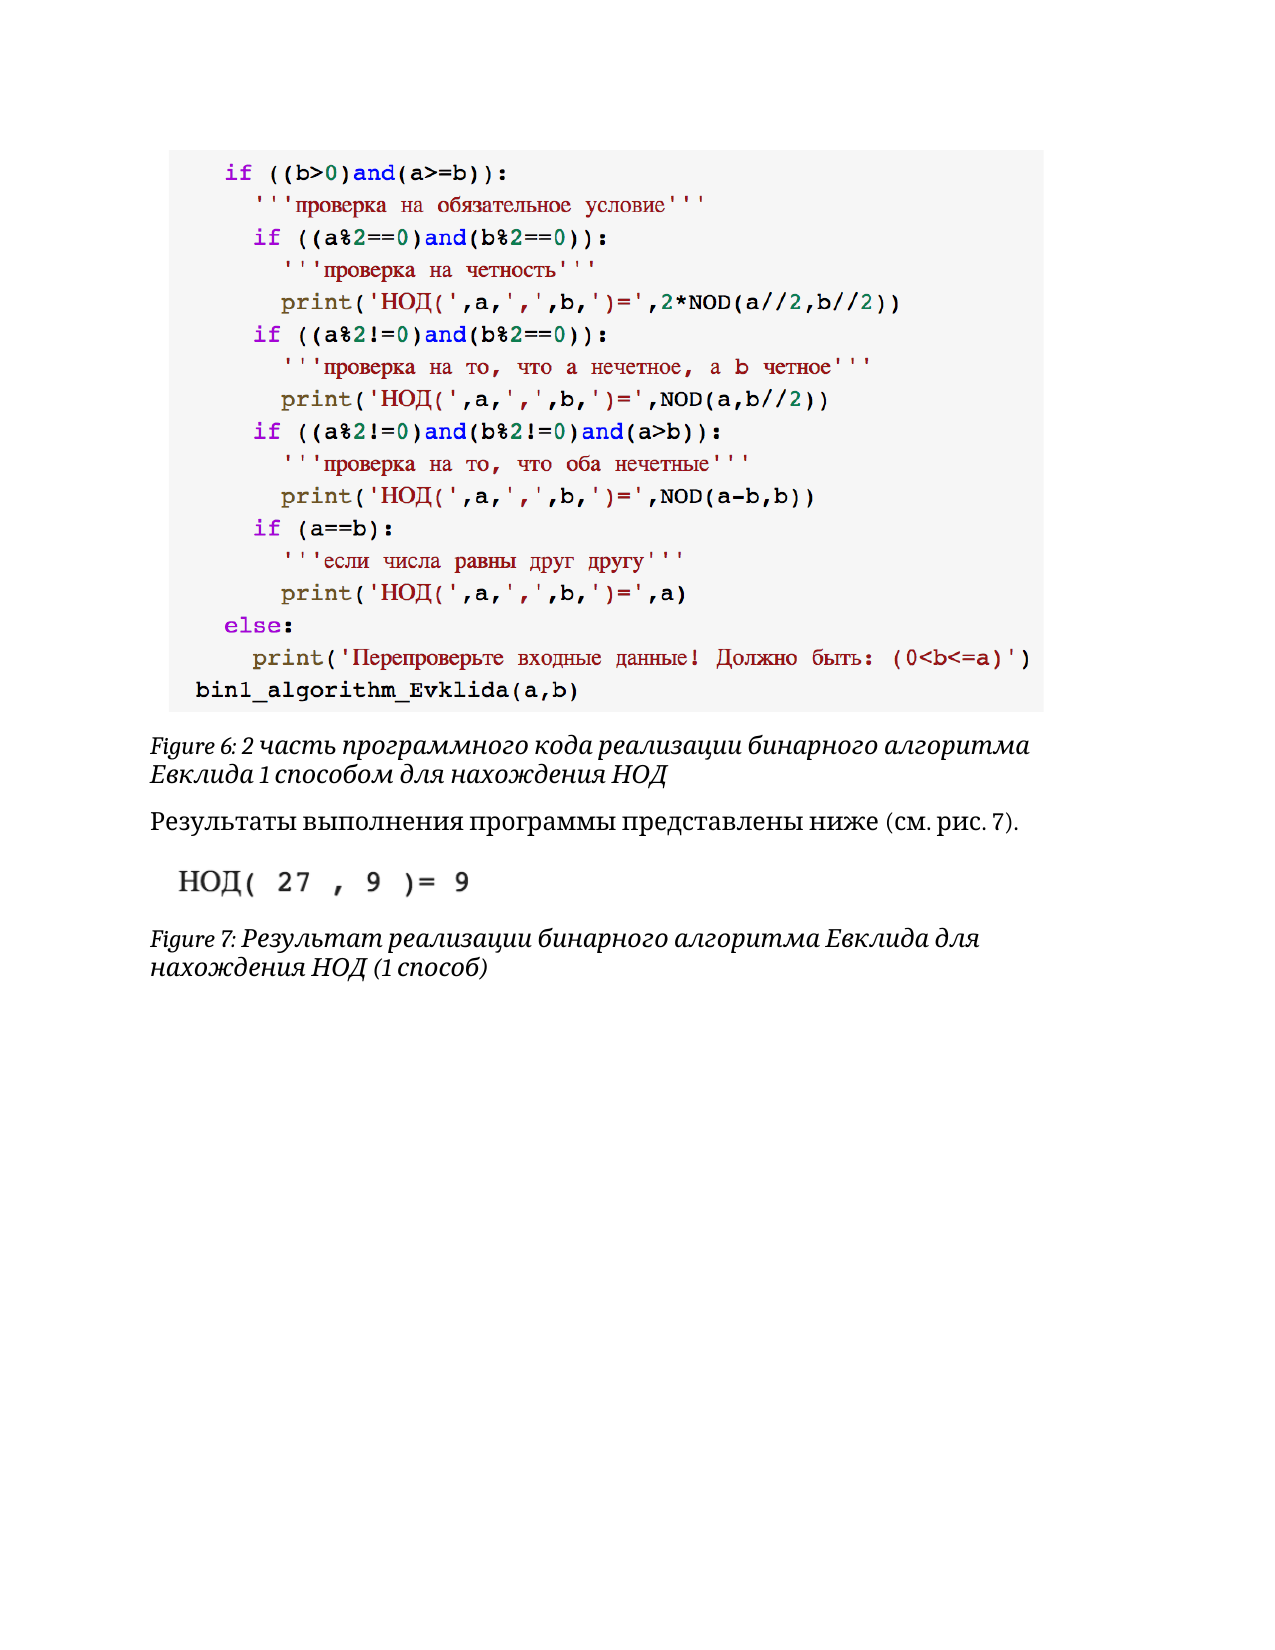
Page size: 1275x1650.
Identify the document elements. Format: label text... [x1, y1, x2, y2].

picture [168, 150, 1044, 712]
text Результаты выполнения программы представлены ниже (см. рис. 7). [150, 808, 1125, 837]
text Figure 7: Результат реализации бинарного алгоритма Евклида для нахождения НОД (1 способ) [150, 925, 1125, 982]
text Figure 6: 2 часть программного кода реализации бинарного алгоритма Евклида 1 способом для нахождения НОД [150, 732, 1125, 789]
picture [168, 855, 469, 904]
